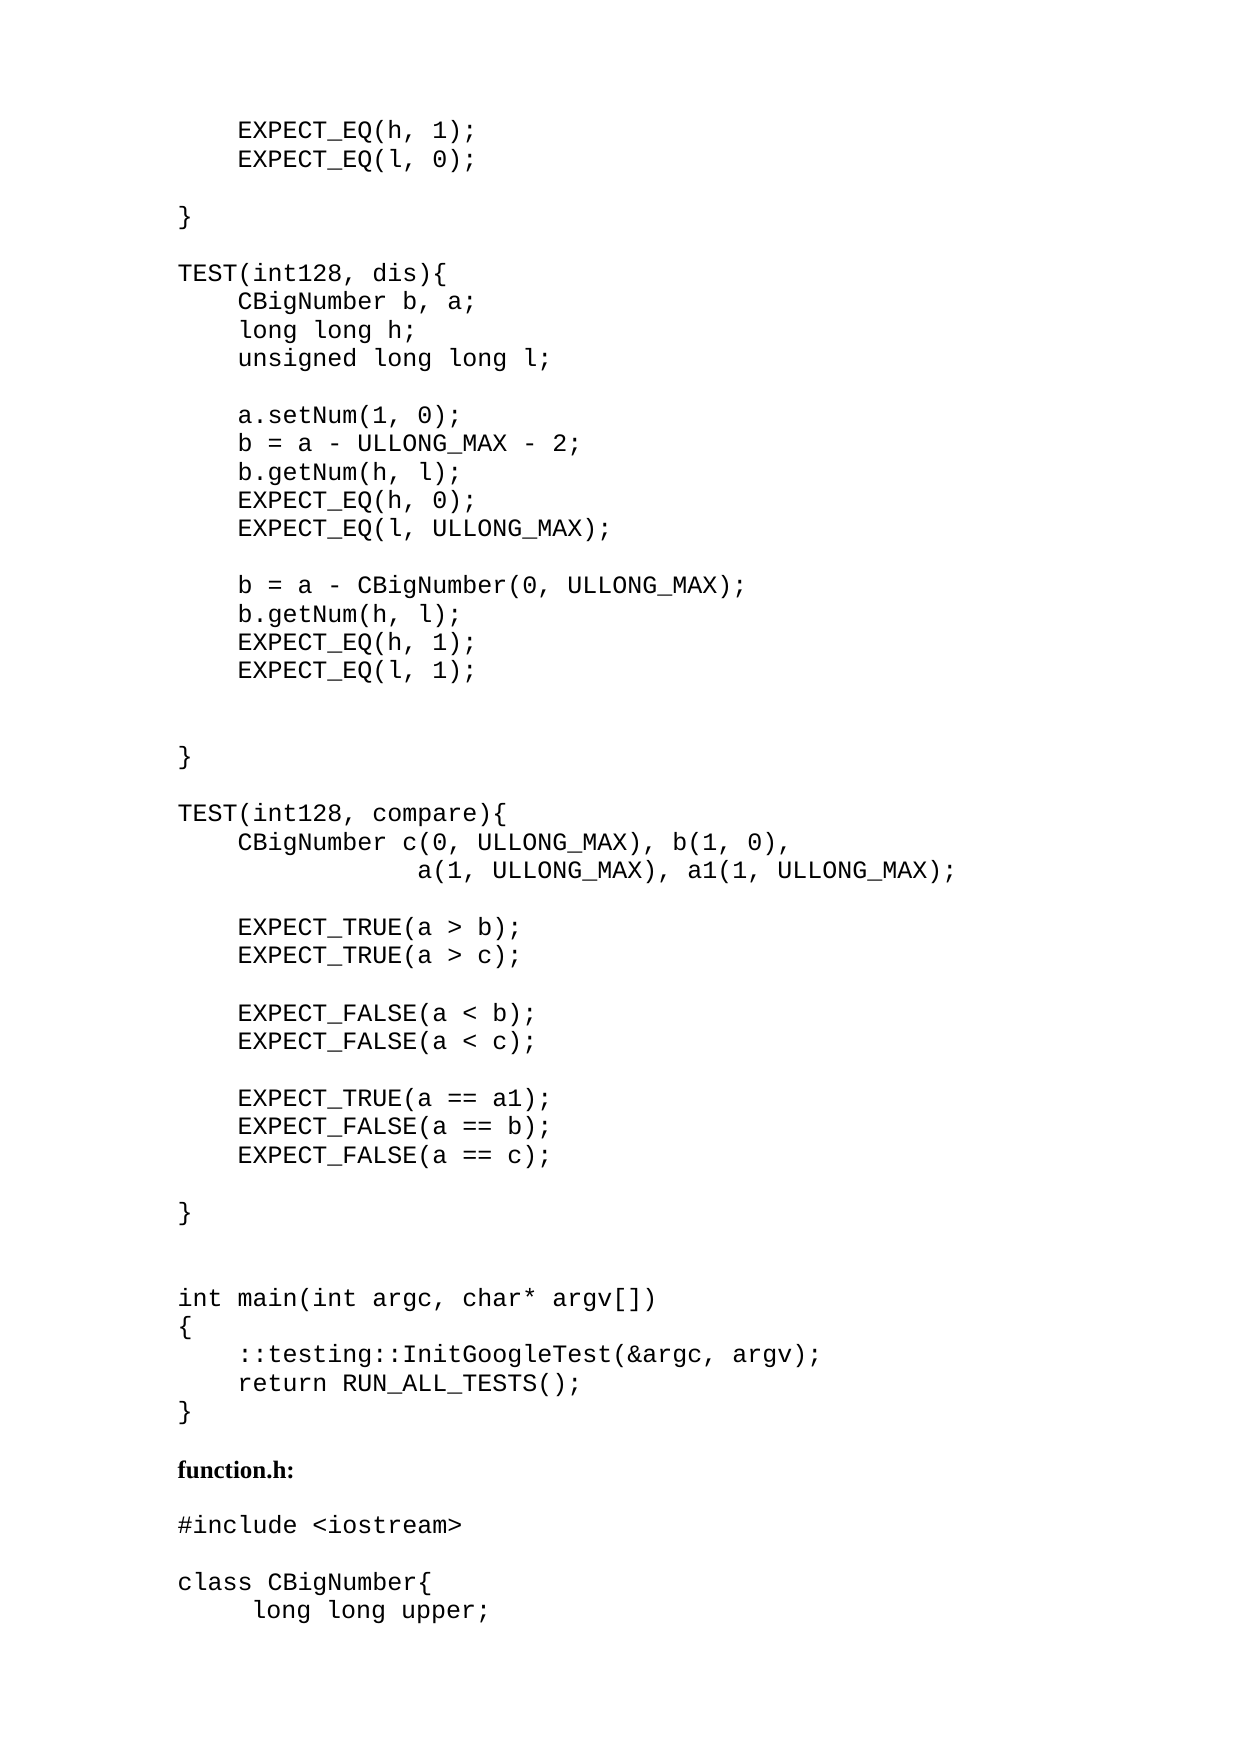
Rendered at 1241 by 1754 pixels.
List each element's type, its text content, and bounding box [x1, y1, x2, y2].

text CBigNumber c(0, ULLONG_MAX), b(1, 0), [177, 829, 1152, 858]
text { [177, 1313, 1152, 1342]
text EXPECT_FALSE(a < c); [177, 1028, 1152, 1057]
text return RUN_ALL_TESTS(); [177, 1370, 1152, 1398]
text } [177, 1199, 1152, 1228]
text function.h: [177, 1455, 1152, 1484]
text EXPECT_EQ(h, 1); [177, 118, 1152, 146]
text int main(int argc, char* argv[]) [177, 1285, 1152, 1313]
text TEST(int128, compare){ [177, 801, 1152, 829]
text ::testing::InitGoogleTest(&argc, argv); [177, 1342, 1152, 1370]
text EXPECT_EQ(h, 1); [177, 630, 1152, 658]
text #include <iostream> [177, 1512, 1152, 1541]
text class CBigNumber{ [177, 1569, 1152, 1598]
text EXPECT_FALSE(a == c); [177, 1142, 1152, 1171]
text EXPECT_EQ(l, ULLONG_MAX); [177, 516, 1152, 544]
text EXPECT_EQ(h, 0); [177, 488, 1152, 516]
text } [177, 744, 1152, 772]
text EXPECT_FALSE(a == b); [177, 1114, 1152, 1142]
text TEST(int128, dis){ [177, 261, 1152, 289]
text } [177, 203, 1152, 232]
text b.getNum(h, l); [177, 601, 1152, 630]
text EXPECT_FALSE(a < b); [177, 1000, 1152, 1028]
text a(1, ULLONG_MAX), a1(1, ULLONG_MAX); [177, 858, 1152, 886]
text a.setNum(1, 0); [177, 403, 1152, 431]
text unsigned long long l; [177, 346, 1152, 374]
text EXPECT_EQ(l, 0); [177, 146, 1152, 175]
text EXPECT_TRUE(a > c); [177, 943, 1152, 971]
text EXPECT_TRUE(a == a1); [177, 1086, 1152, 1114]
text EXPECT_EQ(l, 1); [177, 658, 1152, 686]
text b.getNum(h, l); [177, 459, 1152, 488]
text CBigNumber b, a; [177, 289, 1152, 317]
text long long h; [177, 317, 1152, 346]
text b = a - ULLONG_MAX - 2; [177, 431, 1152, 459]
text } [177, 1398, 1152, 1427]
text b = a - CBigNumber(0, ULLONG_MAX); [177, 573, 1152, 601]
text long long upper; [177, 1598, 1152, 1626]
text EXPECT_TRUE(a > b); [177, 915, 1152, 943]
